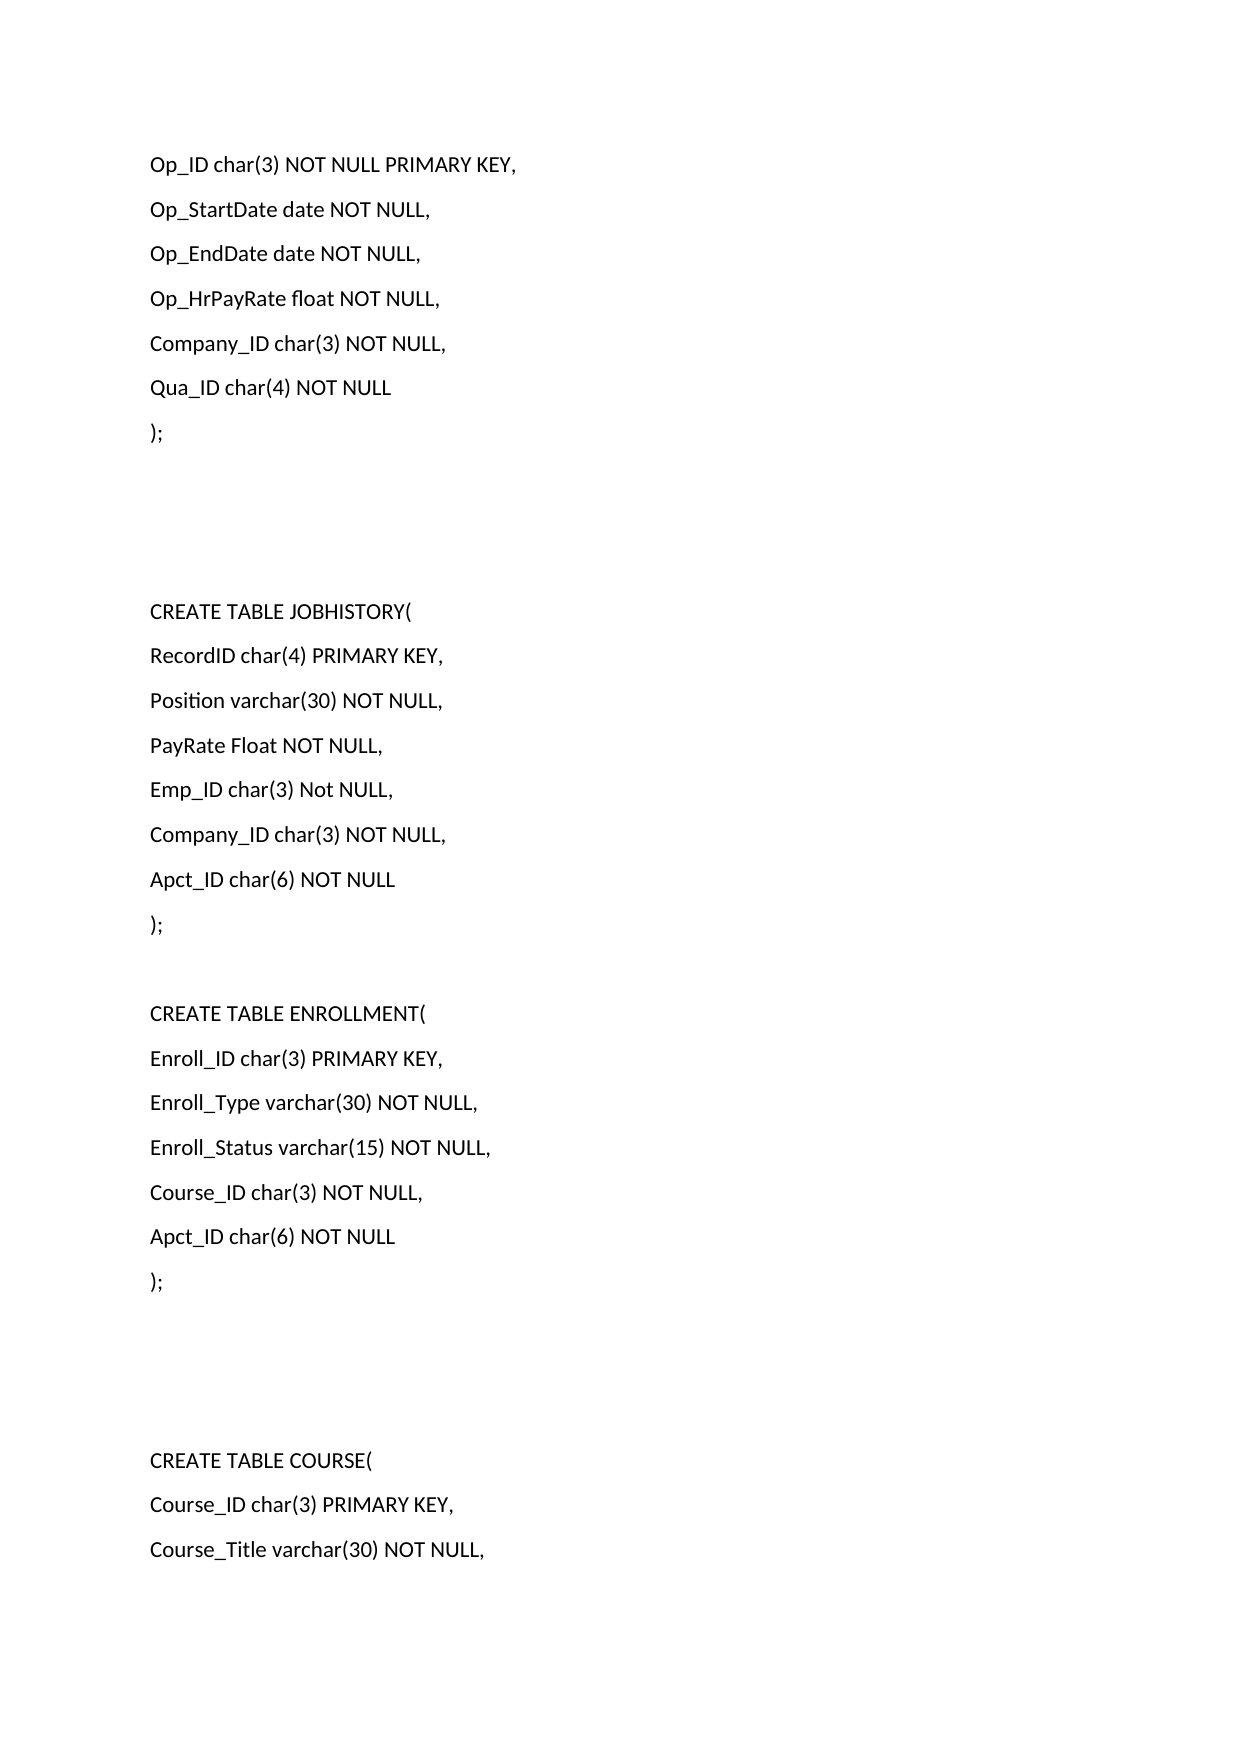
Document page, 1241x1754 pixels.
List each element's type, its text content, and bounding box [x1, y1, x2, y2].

text ); [150, 910, 1090, 938]
text Op_StartDate date NOT NULL, [150, 195, 1090, 223]
text CREATE TABLE ENROLLMENT( [150, 999, 1090, 1027]
text Apct_ID char(6) NOT NULL [150, 865, 1090, 893]
text RecordID char(4) PRIMARY KEY, [150, 642, 1090, 669]
text Course_ID char(3) PRIMARY KEY, [150, 1491, 1090, 1519]
text ); [150, 418, 1090, 446]
text CREATE TABLE JOBHISTORY( [150, 597, 1090, 625]
text Enroll_ID char(3) PRIMARY KEY, [150, 1044, 1090, 1072]
text CREATE TABLE COURSE( [150, 1446, 1090, 1474]
text Enroll_Type varchar(30) NOT NULL, [150, 1088, 1090, 1116]
text Company_ID char(3) NOT NULL, [150, 329, 1090, 357]
text Course_Title varchar(30) NOT NULL, [150, 1535, 1090, 1563]
text Qua_ID char(4) NOT NULL [150, 373, 1090, 401]
text Op_ID char(3) NOT NULL PRIMARY KEY, [150, 150, 1090, 178]
text Position varchar(30) NOT NULL, [150, 686, 1090, 714]
text Apct_ID char(6) NOT NULL [150, 1222, 1090, 1251]
text Op_HrPayRate float NOT NULL, [150, 284, 1090, 312]
text Emp_ID char(3) Not NULL, [150, 776, 1090, 804]
text Enroll_Status varchar(15) NOT NULL, [150, 1133, 1090, 1161]
text Company_ID char(3) NOT NULL, [150, 820, 1090, 848]
text Course_ID char(3) NOT NULL, [150, 1178, 1090, 1206]
text PayRate Float NOT NULL, [150, 731, 1090, 759]
text ); [150, 1267, 1090, 1295]
text Op_EndDate date NOT NULL, [150, 239, 1090, 267]
